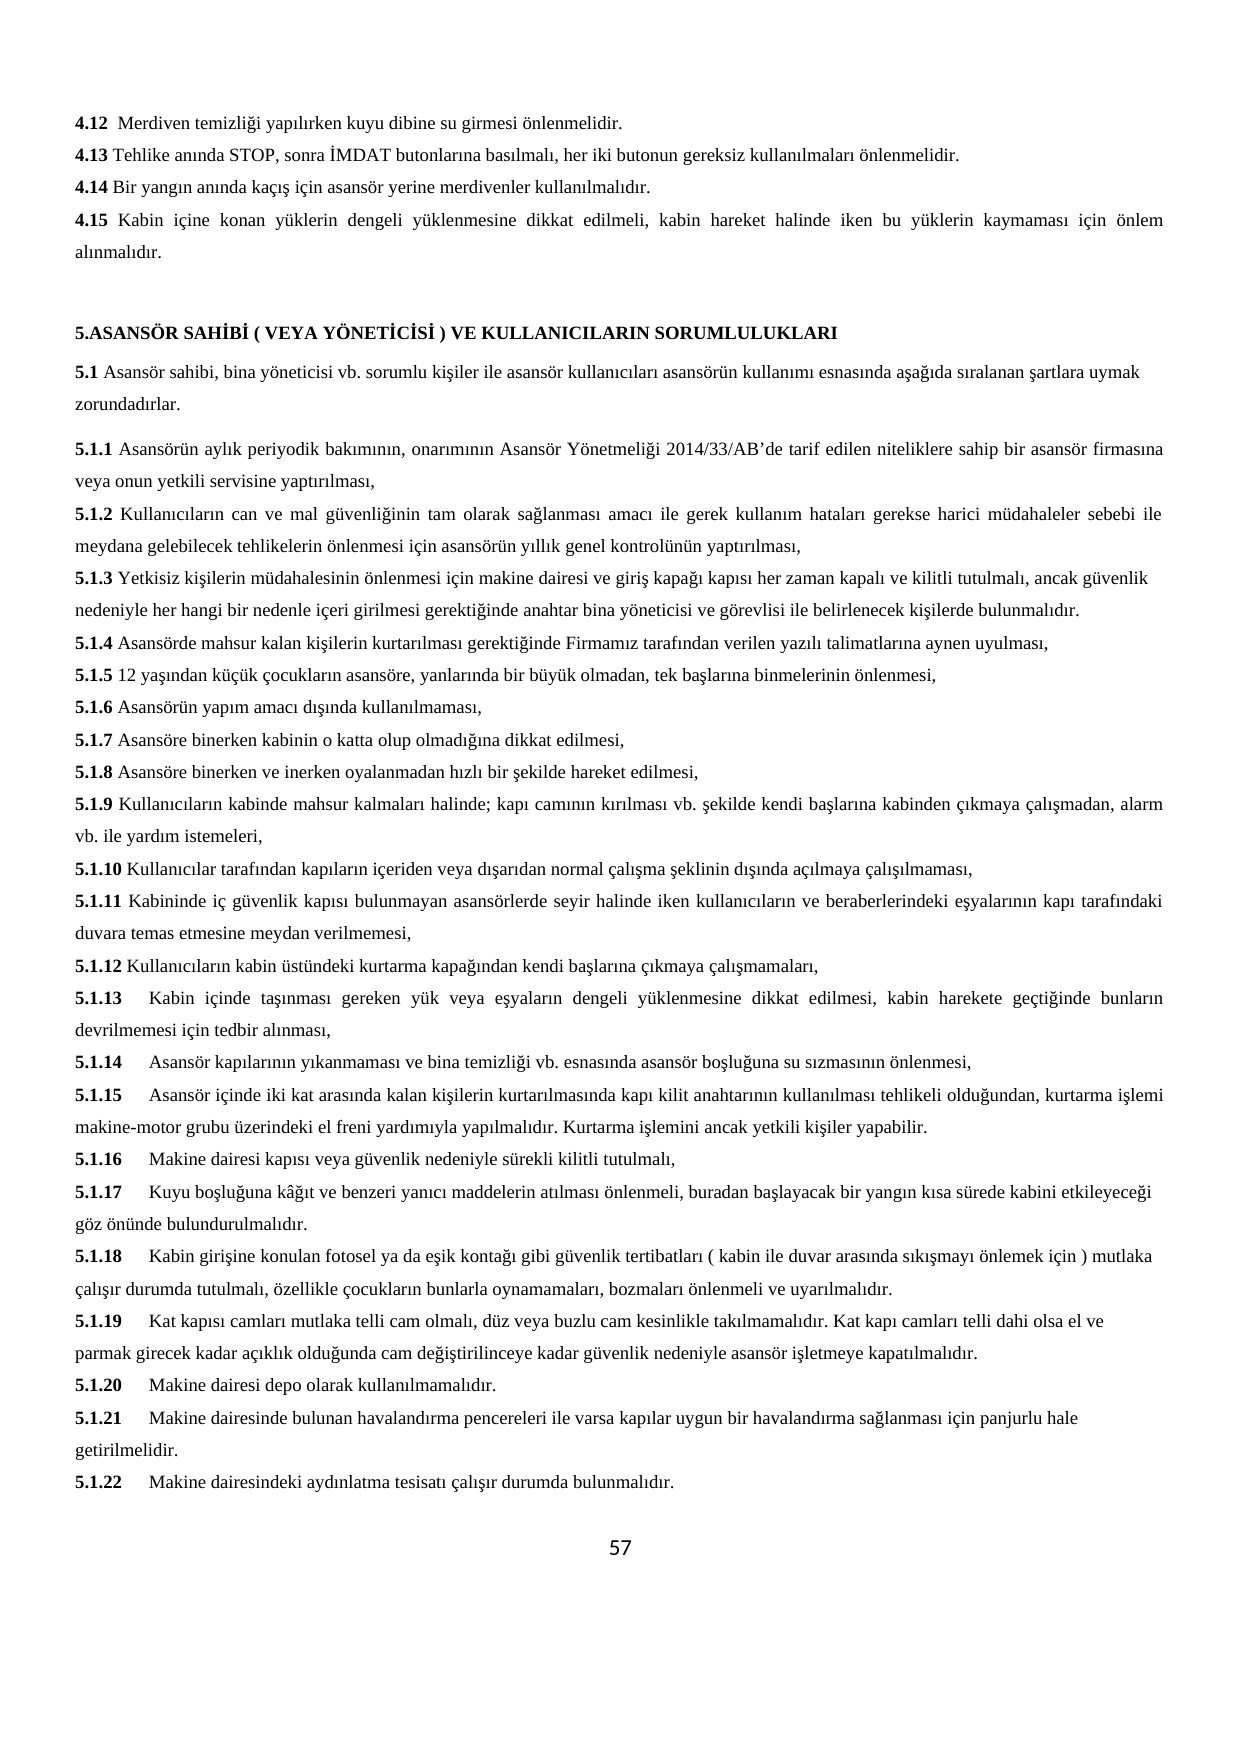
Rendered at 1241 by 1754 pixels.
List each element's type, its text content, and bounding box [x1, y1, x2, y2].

text 5.1.13 Kabin içinde taşınması gereken yük veya eşyaların dengeli yüklenmesine dikkat edilmesi, kabin harekete geçtiğinde bunların devrilmemesi için tedbir alınması, [75, 987, 1165, 1041]
text 5.ASANSÖR SAHİBİ ( VEYA YÖNETİCİSİ ) VE KULLANICILARIN SORUMLULUKLARI [75, 322, 1165, 344]
text 5.1.12 Kullanıcıların kabin üstündeki kurtarma kapağından kendi başlarına çıkmaya çalışmamaları, [75, 954, 1165, 976]
text 5.1.3 Yetkisiz kişilerin müdahalesinin önlenmesi için makine dairesi ve giriş kapağı kapısı her zaman kapalı ve kilitli tutulmalı, ancak güvenlik nedeniyle her hangi bir nedenle içeri girilmesi gerektiğinde anahtar bina yöneticisi ve görevlisi ile belirlenecek kişilerde bulunmalıdır. [75, 567, 1165, 621]
text 5.1.22 Makine dairesindeki aydınlatma tesisatı çalışır durumda bulunmalıdır. [75, 1471, 1165, 1493]
text 5.1.1 Asansörün aylık periyodik bakımının, onarımının Asansör Yönetmeliği 2014/33/AB’de tarif edilen niteliklere sahip bir asansör firmasına veya onun yetkili servisine yaptırılması, [75, 438, 1165, 492]
text 5.1.19 Kat kapısı camları mutlaka telli cam olmalı, düz veya buzlu cam kesinlikle takılmamalıdır. Kat kapı camları telli dahi olsa el ve parmak girecek kadar açıklık olduğunda cam değiştirilinceye kadar güvenlik nedeniyle asansör işletmeye kapatılmalıdır. [75, 1310, 1165, 1364]
text 5.1.16 Makine dairesi kapısı veya güvenlik nedeniyle sürekli kilitli tutulmalı, [75, 1148, 1165, 1170]
text 5.1.20 Makine dairesi depo olarak kullanılmamalıdır. [75, 1374, 1165, 1396]
text 5.1.18 Kabin girişine konulan fotosel ya da eşik kontağı gibi güvenlik tertibatları ( kabin ile duvar arasında sıkışmayı önlemek için ) mutlaka çalışır durumda tutulmalı, özellikle çocukların bunlarla oynamamaları, bozmaları önlenmeli ve uyarılmalıdır. [75, 1245, 1165, 1299]
text 5.1.17 Kuyu boşluğuna kâğıt ve benzeri yanıcı maddelerin atılması önlenmeli, buradan başlayacak bir yangın kısa sürede kabini etkileyeceği göz önünde bulundurulmalıdır. [75, 1181, 1165, 1234]
text 5.1.4 Asansörde mahsur kalan kişilerin kurtarılması gerektiğinde Firmamız tarafından verilen yazılı talimatlarına aynen uyulması, [75, 632, 1165, 653]
text 5.1.7 Asansöre binerken kabinin o katta olup olmadığına dikkat edilmesi, [75, 728, 1165, 750]
text 5.1.14 Asansör kapılarının yıkanmaması ve bina temizliği vb. esnasında asansör boşluğuna su sızmasının önlenmesi, [75, 1051, 1165, 1073]
text 5.1.6 Asansörün yapım amacı dışında kullanılmaması, [75, 696, 1165, 718]
text 5.1.5 12 yaşından küçük çocukların asansöre, yanlarında bir büyük olmadan, tek başlarına binmelerinin önlenmesi, [75, 664, 1165, 686]
text 5.1.8 Asansöre binerken ve inerken oyalanmadan hızlı bir şekilde hareket edilmesi, [75, 761, 1165, 782]
text 5.1.2 Kullanıcıların can ve mal güvenliğinin tam olarak sağlanması amacı ile gerek kullanım hataları gerekse harici müdahaleler sebebi ile meydana gelebilecek tehlikelerin önlenmesi için asansörün yıllık genel kontrolünün yaptırılması, [75, 502, 1165, 556]
text 5.1.21 Makine dairesinde bulunan havalandırma pencereleri ile varsa kapılar uygun bir havalandırma sağlanması için panjurlu hale getirilmelidir. [75, 1407, 1165, 1461]
text 5.1.11 Kabininde iç güvenlik kapısı bulunmayan asansörlerde seyir halinde iken kullanıcıların ve beraberlerindeki eşyalarının kapı tarafındaki duvara temas etmesine meydan verilmemesi, [75, 890, 1165, 944]
text 5.1.10 Kullanıcılar tarafından kapıların içeriden veya dışarıdan normal çalışma şeklinin dışında açılmaya çalışılmaması, [75, 858, 1165, 879]
text 4.15 Kabin içine konan yüklerin dengeli yüklenmesine dikkat edilmeli, kabin hareket halinde iken bu yüklerin kaymaması için önlem alınmalıdır. [75, 209, 1165, 262]
text 5.1 Asansör sahibi, bina yöneticisi vb. sorumlu kişiler ile asansör kullanıcıları asansörün kullanımı esnasında aşağıda sıralanan şartlara uymak zorundadırlar. [75, 361, 1165, 415]
text 4.14 Bir yangın anında kaçış için asansör yerine merdivenler kullanılmalıdır. [75, 176, 1165, 198]
text 4.13 Tehlike anında STOP, sonra İMDAT butonlarına basılmalı, her iki butonun gereksiz kullanılmaları önlenmelidir. [75, 144, 1165, 166]
text 5.1.15 Asansör içinde iki kat arasında kalan kişilerin kurtarılmasında kapı kilit anahtarının kullanılması tehlikeli olduğundan, kurtarma işlemi makine-motor grubu üzerindeki el freni yardımıyla yapılmalıdır. Kurtarma işlemini ancak yetkili kişiler yapabilir. [75, 1084, 1165, 1138]
text 4.12 Merdiven temizliği yapılırken kuyu dibine su girmesi önlenmelidir. [75, 112, 1165, 133]
text 5.1.9 Kullanıcıların kabinde mahsur kalmaları halinde; kapı camının kırılması vb. şekilde kendi başlarına kabinden çıkmaya çalışmadan, alarm vb. ile yardım istemeleri, [75, 793, 1165, 847]
